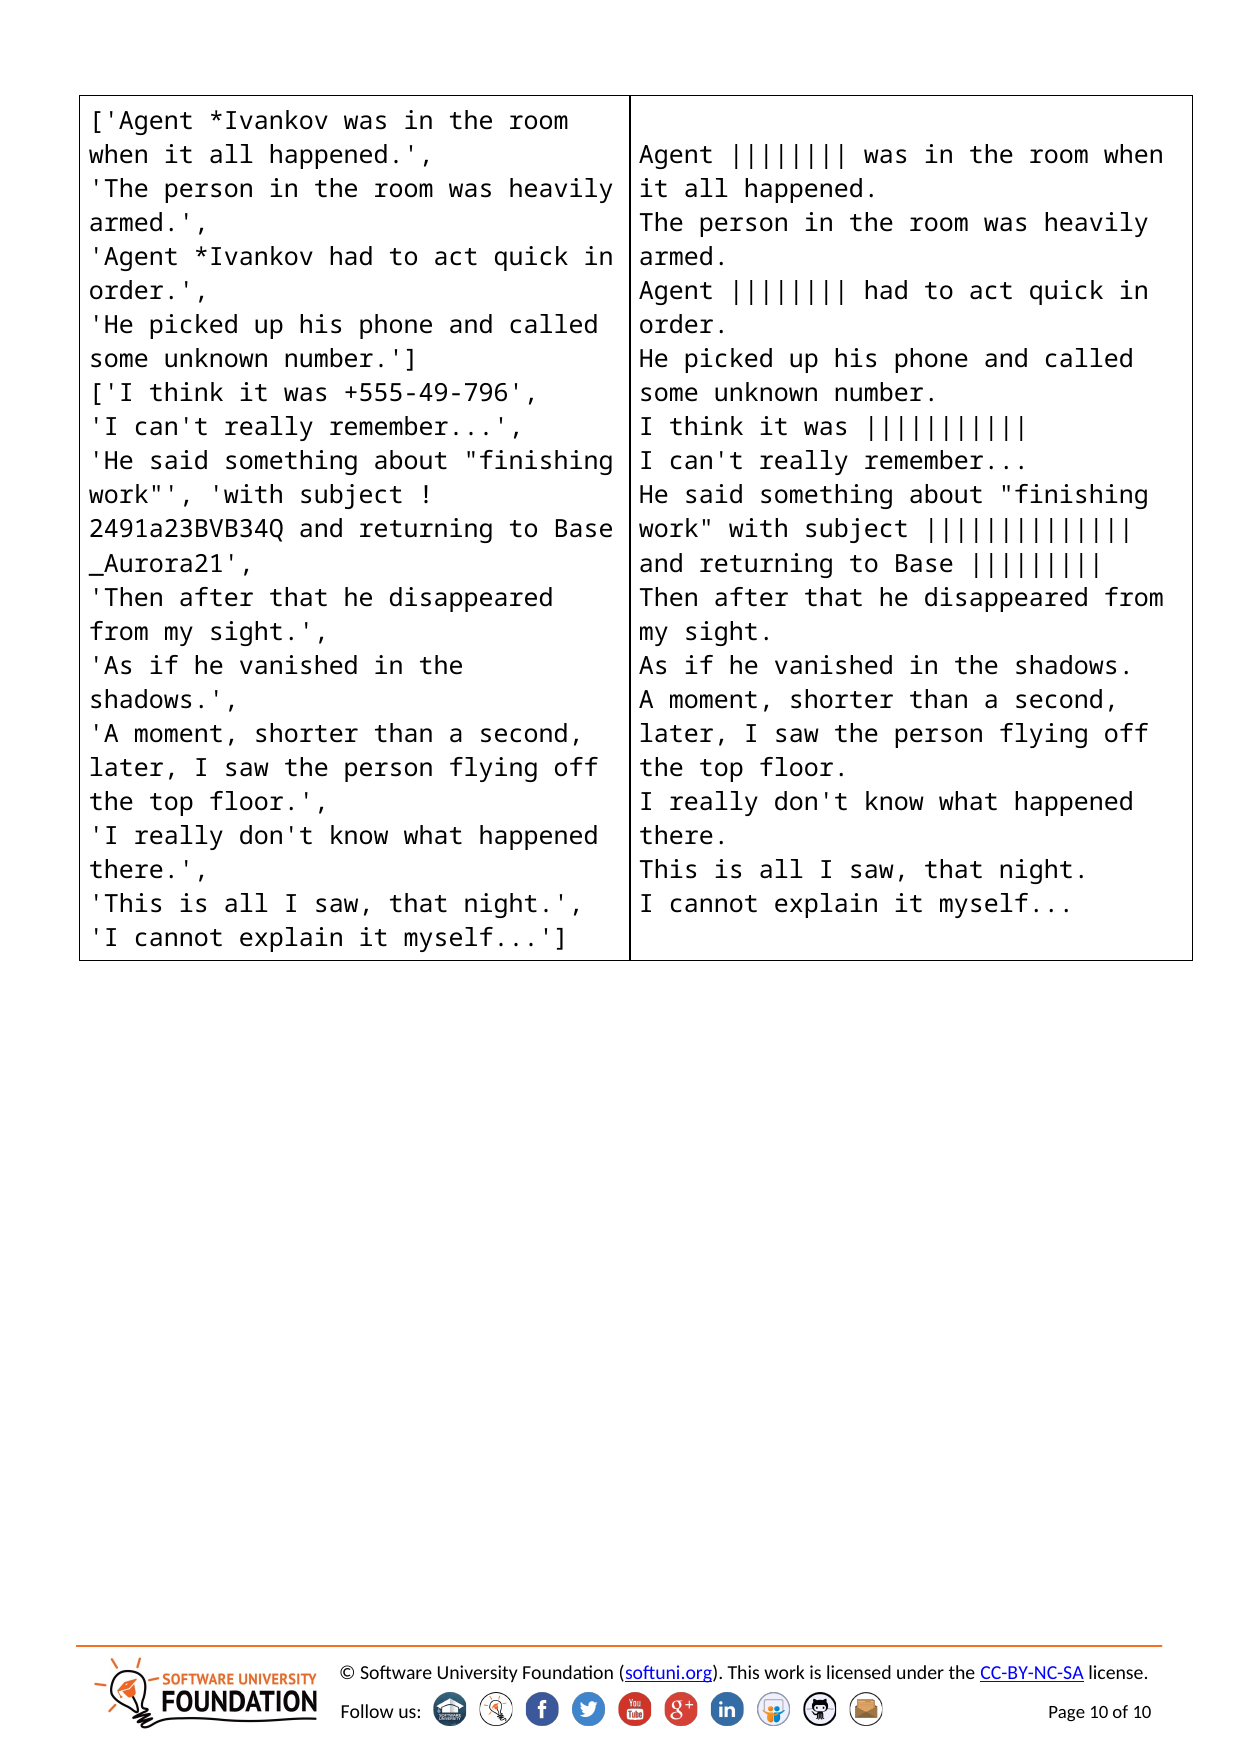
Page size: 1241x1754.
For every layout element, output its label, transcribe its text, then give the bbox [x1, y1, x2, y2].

picture [479, 1692, 513, 1726]
picture [618, 1692, 652, 1726]
picture [803, 1692, 837, 1726]
picture [572, 1692, 605, 1726]
picture [664, 1692, 698, 1726]
picture [525, 1692, 559, 1726]
picture [710, 1692, 744, 1726]
picture [93, 1656, 317, 1729]
table_cell ['Agent *Ivankov was in the room when it all happened.', 'The person in the room was heavily armed.', 'Agent *Ivankov had to act quick in order.', 'He picked up his phone and called some unknown number.'] ['I think it was +555-49-796', 'I can't really remember...', 'He said something about "finishing work"', 'with subject !2491a23BVB34Q and returning to Base _Aurora21', 'Then after that he disappeared from my sight.', 'As if he vanished in the shadows.', 'A moment, shorter than a second, later, I saw the person flying off the top floor.', 'I really don't know what happened there.', 'This is all I saw, that night.', 'I cannot explain it myself...'] [80, 96, 629, 960]
picture [757, 1692, 790, 1726]
table_cell Agent |||||||| was in the room when it all happened. The person in the room was heavily armed. Agent |||||||| had to act quick in order. He picked up his phone and called some unknown number. I think it was ||||||||||| I can't really remember... He said something about "finishing work" with subject |||||||||||||| and returning to Base ||||||||| Then after that he disappeared from my sight. As if he vanished in the shadows. A moment, shorter than a second, later, I saw the person flying off the top floor. I really don't know what happened there. This is all I saw, that night. I cannot explain it myself... [631, 96, 1192, 960]
picture [849, 1692, 883, 1726]
picture [433, 1692, 467, 1726]
